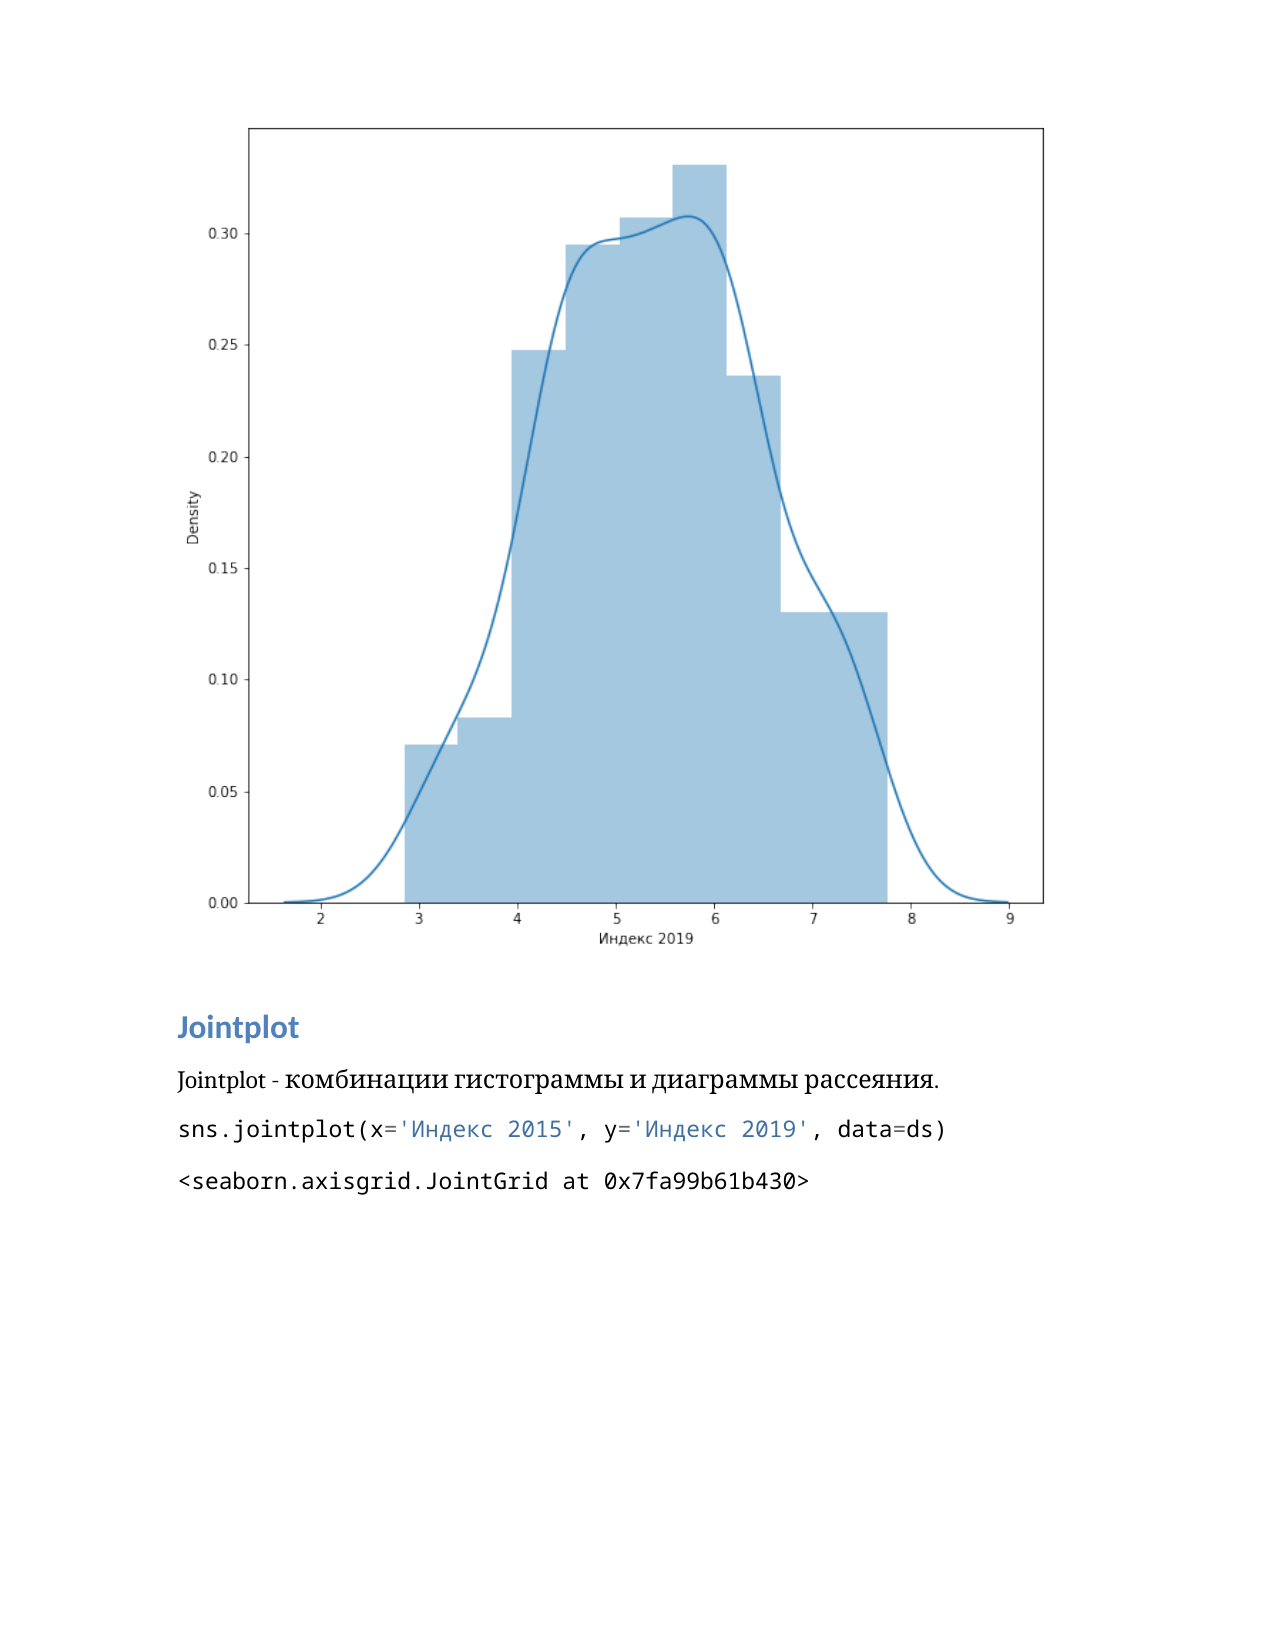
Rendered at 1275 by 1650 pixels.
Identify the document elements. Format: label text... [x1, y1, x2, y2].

picture [177, 118, 1053, 957]
subtitle Jointplot [177, 1006, 1186, 1047]
text <seaborn.axisgrid.JointGrid at 0x7fa99b61b430> [177, 1165, 1186, 1196]
text sns.jointplot(x='Индекс 2015', y='Индекс 2019', data=ds) [177, 1113, 1186, 1144]
text Jointplot - комбинации гистограммы и диаграммы рассеяния. [177, 1066, 1186, 1094]
